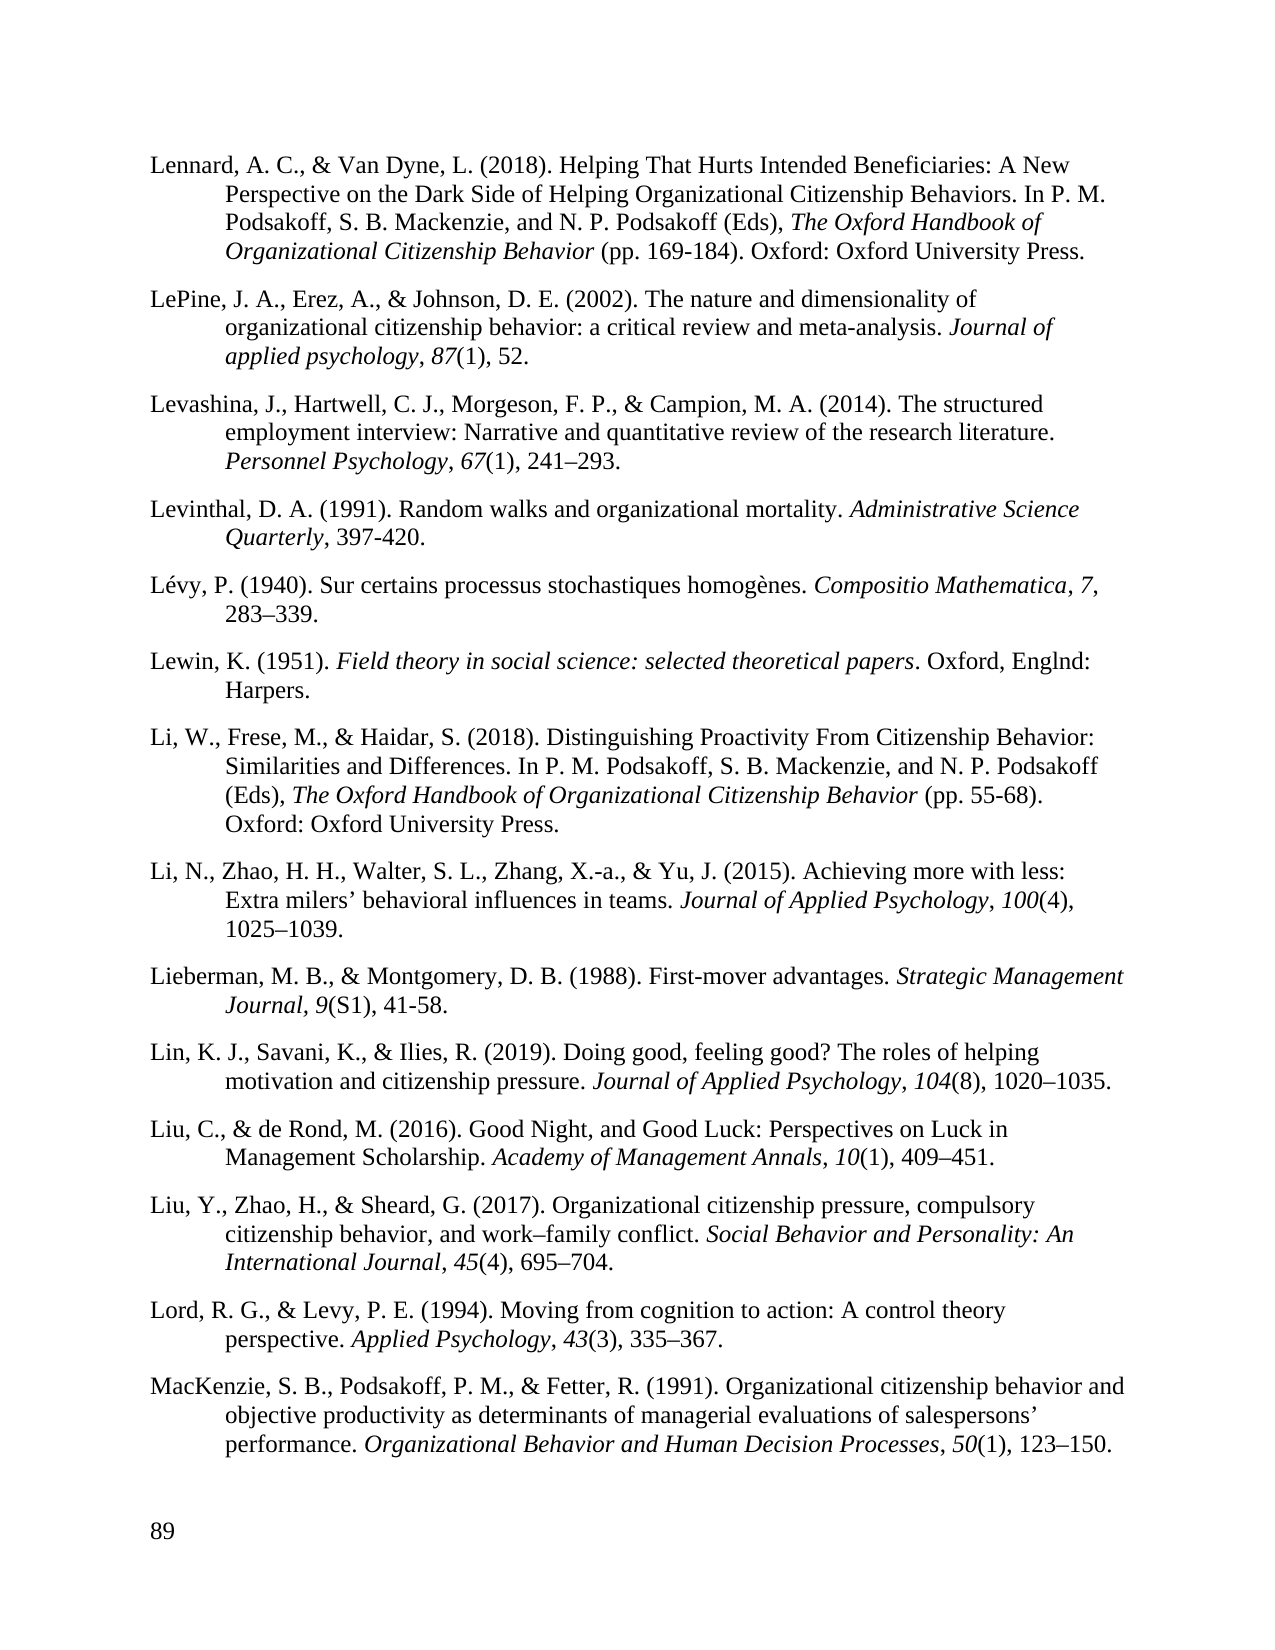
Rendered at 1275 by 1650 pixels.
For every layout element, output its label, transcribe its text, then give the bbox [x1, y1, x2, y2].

text Lennard, A. C., & Van Dyne, L. (2018). Helping That Hurts Intended Beneficiaries: A New Perspective on the Dark Side of Helping Organizational Citizenship Behaviors. In P. M. Podsakoff, S. B. Mackenzie, and N. P. Podsakoff (Eds), The Oxford Handbook of Organizational Citizenship Behavior (pp. 169-184). Oxford: Oxford University Press. [150, 150, 1125, 265]
text Levashina, J., Hartwell, C. J., Morgeson, F. P., & Campion, M. A. (2014). The structured employment interview: Narrative and quantitative review of the research literature. Personnel Psychology, 67(1), 241–293. [150, 389, 1125, 475]
text Lieberman, M. B., & Montgomery, D. B. (1988). First‐mover advantages. Strategic Management Journal, 9(S1), 41-58. [150, 961, 1125, 1019]
text Lewin, K. (1951). Field theory in social science: selected theoretical papers. Oxford, Englnd: Harpers. [150, 646, 1125, 704]
text LePine, J. A., Erez, A., & Johnson, D. E. (2002). The nature and dimensionality of organizational citizenship behavior: a critical review and meta-analysis. Journal of applied psychology, 87(1), 52. [150, 284, 1125, 370]
text Li, N., Zhao, H. H., Walter, S. L., Zhang, X.-a., & Yu, J. (2015). Achieving more with less: Extra milers’ behavioral influences in teams. Journal of Applied Psychology, 100(4), 1025–1039. [150, 856, 1125, 942]
text Lord, R. G., & Levy, P. E. (1994). Moving from cognition to action: A control theory perspective. Applied Psychology, 43(3), 335–367. [150, 1295, 1125, 1352]
text Li, W., Frese, M., & Haidar, S. (2018). Distinguishing Proactivity From Citizenship Behavior: Similarities and Differences. In P. M. Podsakoff, S. B. Mackenzie, and N. P. Podsakoff (Eds), The Oxford Handbook of Organizational Citizenship Behavior (pp. 55-68). Oxford: Oxford University Press. [150, 722, 1125, 837]
text MacKenzie, S. B., Podsakoff, P. M., & Fetter, R. (1991). Organizational citizenship behavior and objective productivity as determinants of managerial evaluations of salespersons’ performance. Organizational Behavior and Human Decision Processes, 50(1), 123–150. [150, 1371, 1125, 1457]
text Liu, C., & de Rond, M. (2016). Good Night, and Good Luck: Perspectives on Luck in Management Scholarship. Academy of Management Annals, 10(1), 409–451. [150, 1114, 1125, 1171]
text Liu, Y., Zhao, H., & Sheard, G. (2017). Organizational citizenship pressure, compulsory citizenship behavior, and work–family conflict. Social Behavior and Personality: An International Journal, 45(4), 695–704. [150, 1190, 1125, 1276]
text Lévy, P. (1940). Sur certains processus stochastiques homogènes. Compositio Mathematica, 7, 283–339. [150, 570, 1125, 627]
text Levinthal, D. A. (1991). Random walks and organizational mortality. Administrative Science Quarterly, 397-420. [150, 494, 1125, 551]
text Lin, K. J., Savani, K., & Ilies, R. (2019). Doing good, feeling good? The roles of helping motivation and citizenship pressure. Journal of Applied Psychology, 104(8), 1020–1035. [150, 1037, 1125, 1095]
